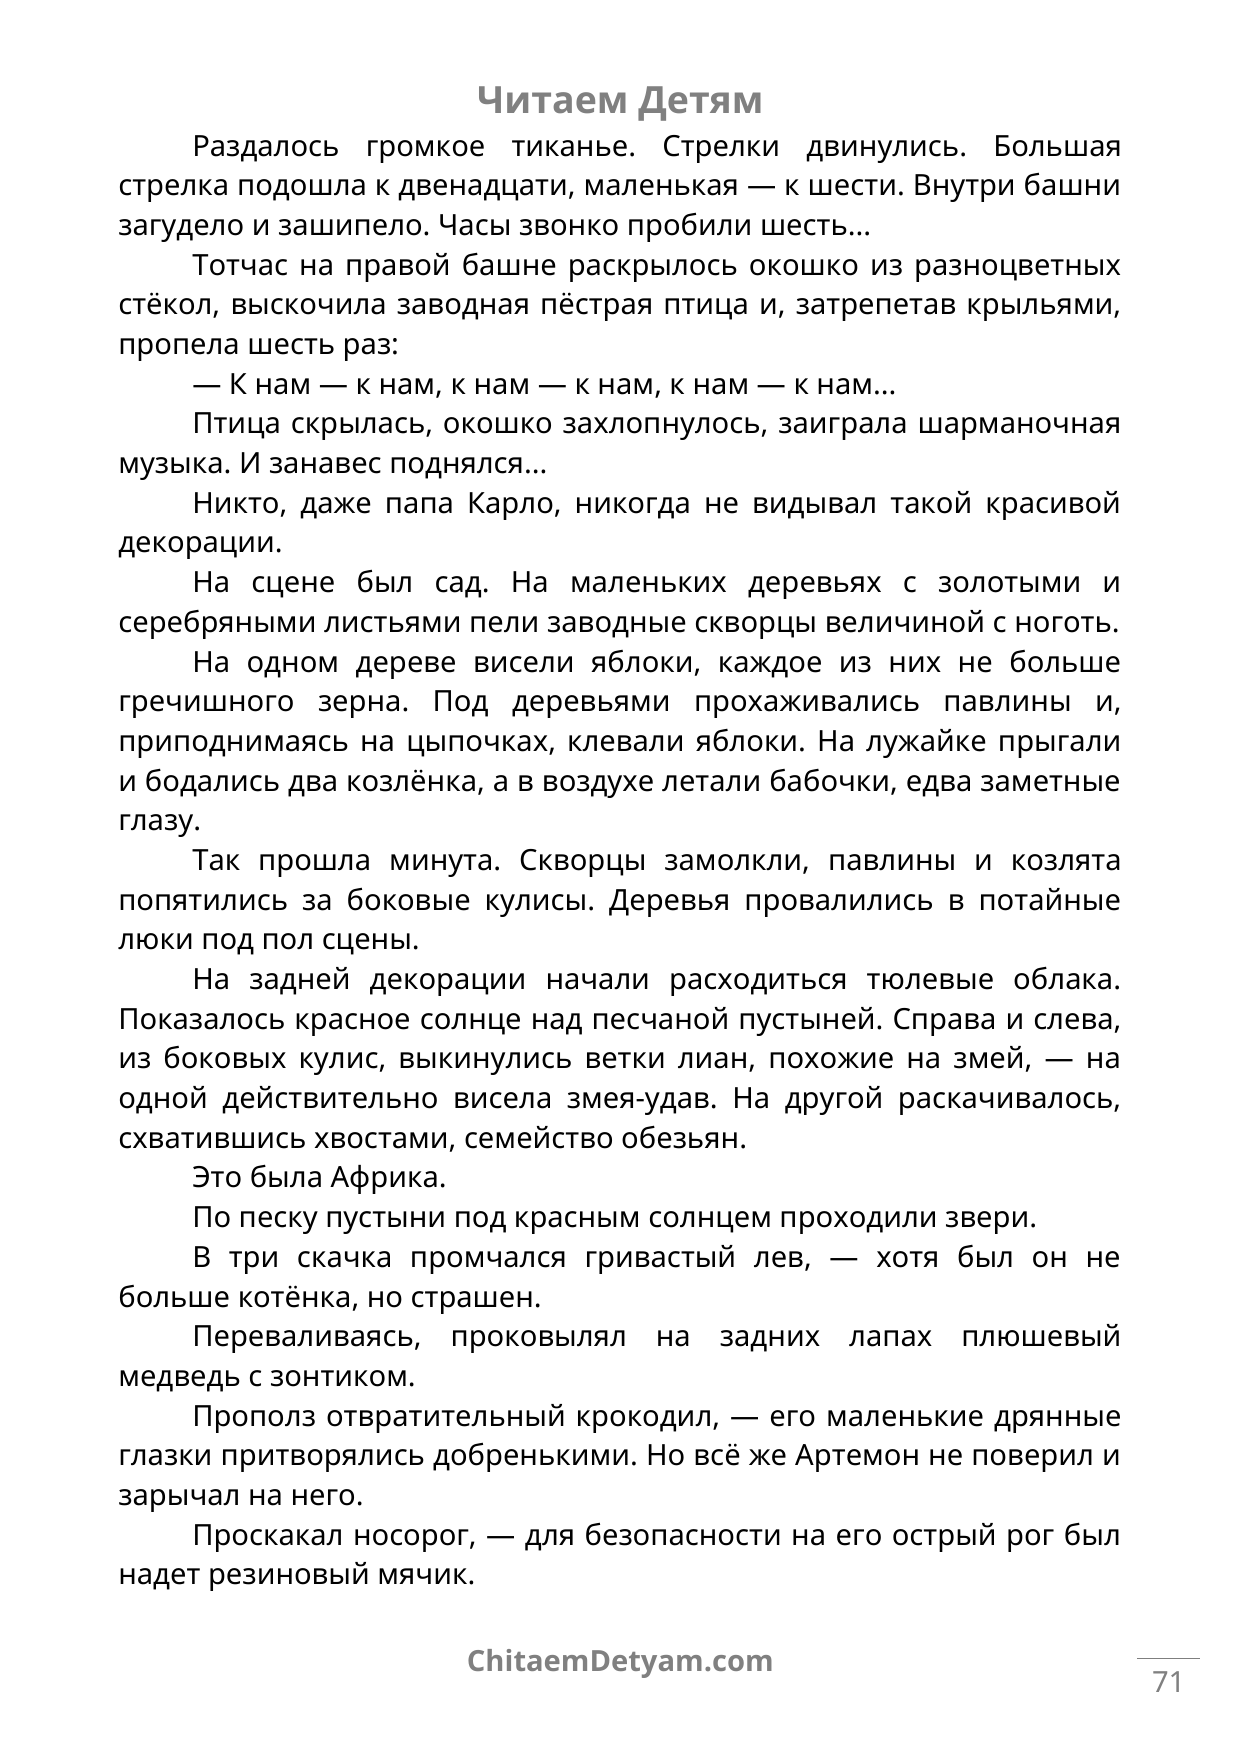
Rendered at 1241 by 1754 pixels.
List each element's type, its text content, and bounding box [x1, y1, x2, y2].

text Так прошла минута. Скворцы замолкли, павлины и козлята попятились за боковые кулисы. Деревья провалились в потайные люки под пол сцены. [118, 839, 1122, 958]
text На одном дереве висели яблоки, каждое из них не больше гречишного зерна. Под деревьями прохаживались павлины и, приподнимаясь на цыпочках, клевали яблоки. На лужайке прыгали и бодались два козлёнка, а в воздухе летали бабочки, едва заметные глазу. [118, 641, 1122, 839]
text По песку пустыни под красным солнцем проходили звери. [118, 1196, 1122, 1236]
text Переваливаясь, проковылял на задних лапах плюшевый медведь с зонтиком. [118, 1316, 1122, 1395]
text Никто, даже папа Карло, никогда не видывал такой красивой декорации. [118, 482, 1122, 561]
text Тотчас на правой башне раскрылось окошко из разноцветных стёкол, выскочила заводная пёстрая птица и, затрепетав крыльями, пропела шесть раз: [118, 244, 1122, 363]
text Это была Африка. [118, 1157, 1122, 1196]
text В три скачка промчался гривастый лев, — хотя был он не больше котёнка, но страшен. [118, 1236, 1122, 1316]
text На задней декорации начали расходиться тюлевые облака. Показалось красное солнце над песчаной пустыней. Справа и слева, из боковых кулис, выкинулись ветки лиан, похожие на змей, — на одной действительно висела змея-удав. На другой раскачивалось, схватившись хвостами, семейство обезьян. [118, 958, 1122, 1157]
text На сцене был сад. На маленьких деревьях с золотыми и серебряными листьями пели заводные скворцы величиной с ноготь. [118, 561, 1122, 641]
text Проскакал носорог, — для безопасности на его острый рог был надет резиновый мячик. [118, 1514, 1122, 1593]
text Раздалось громкое тиканье. Стрелки двинулись. Большая стрелка подошла к двенадцати, маленькая — к шести. Внутри башни загудело и зашипело. Часы звонко пробили шесть... [118, 125, 1122, 244]
text Птица скрылась, окошко захлопнулось, заиграла шарманочная музыка. И занавес поднялся... [118, 403, 1122, 482]
text Прополз отвратительный крокодил, — его маленькие дрянные глазки притворялись добренькими. Но всё же Артемон не поверил и зарычал на него. [118, 1395, 1122, 1514]
text — К нам — к нам, к нам — к нам, к нам — к нам... [118, 363, 1122, 403]
